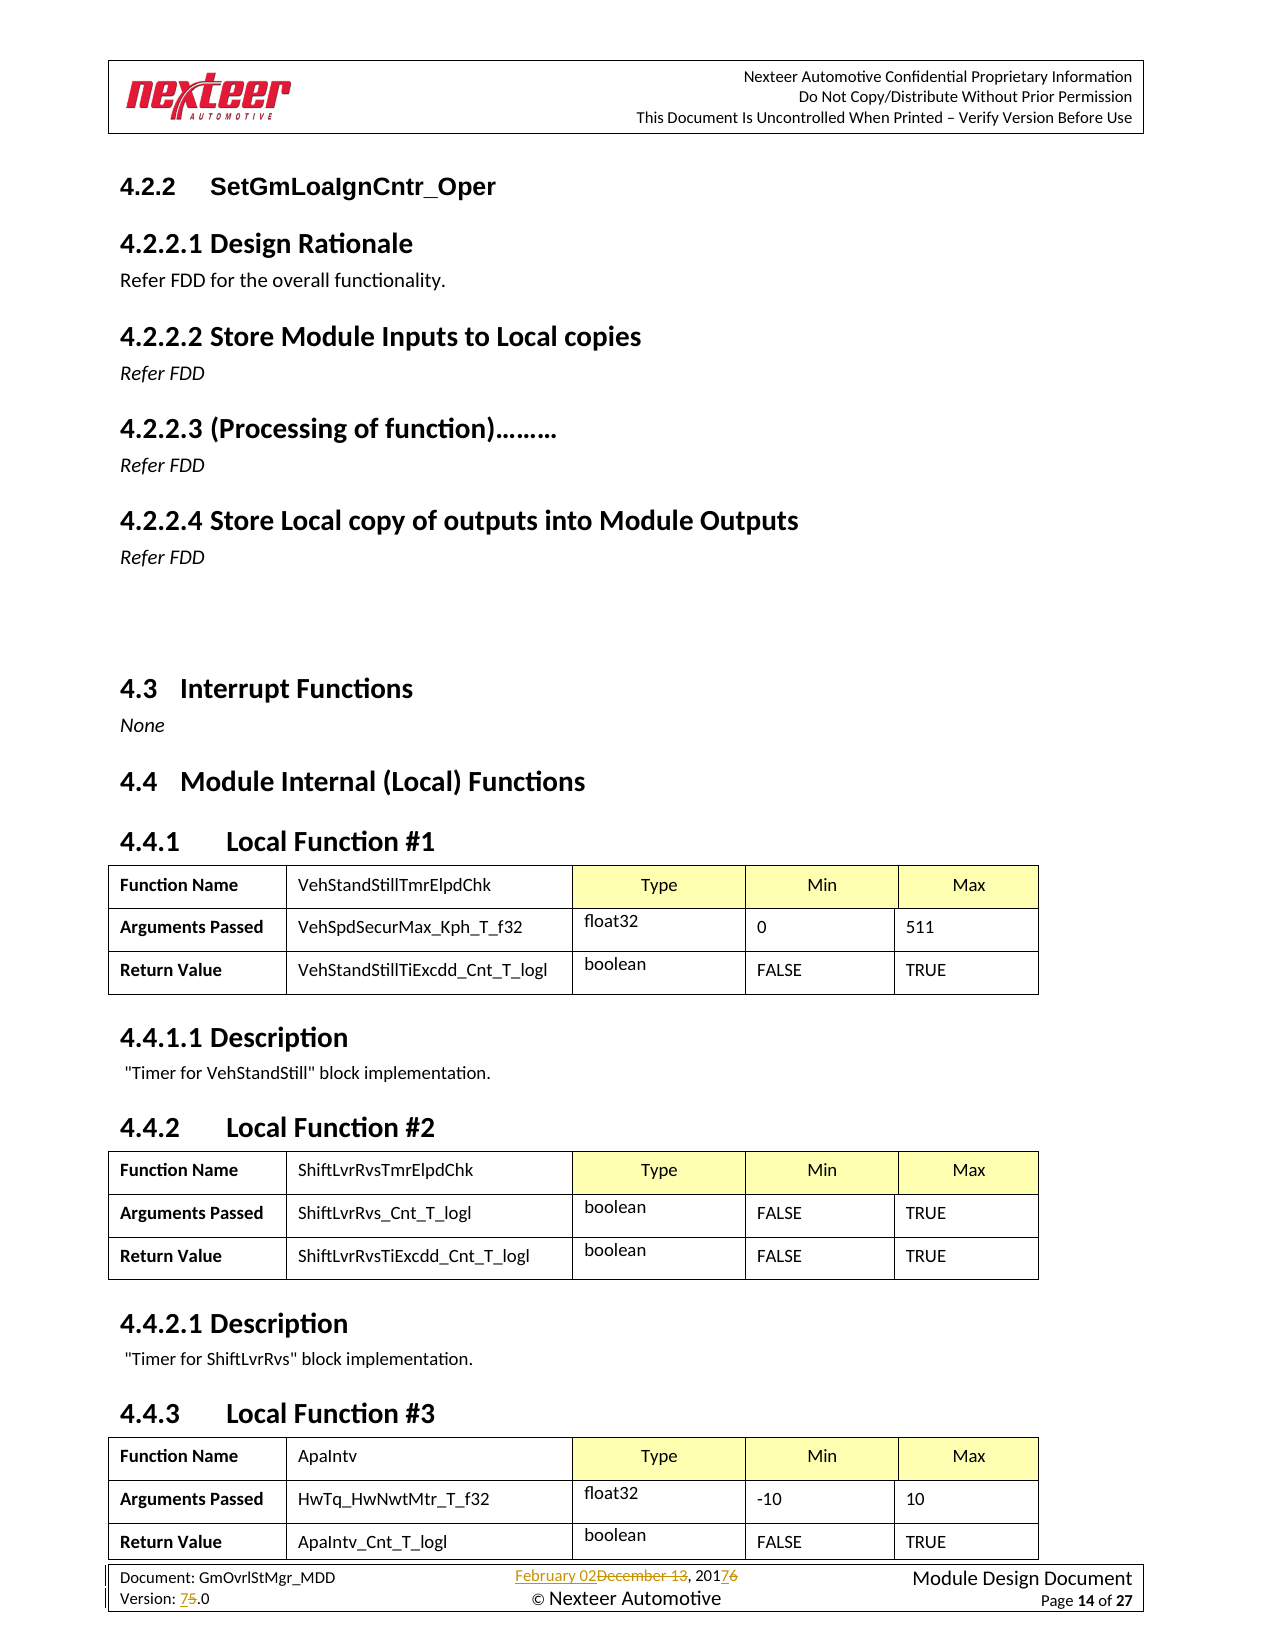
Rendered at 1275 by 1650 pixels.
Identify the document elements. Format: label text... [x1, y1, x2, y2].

table_header Max [899, 1438, 1038, 1480]
table_cell Return Value [109, 1238, 286, 1279]
subtitle Interrupt Functions [120, 671, 1155, 706]
table_header ShiftLvrRvsTmrElpdChk [287, 1152, 572, 1194]
table_cell Arguments Passed [109, 909, 286, 951]
table_cell boolean [573, 1238, 745, 1279]
subtitle SetGmLoaIgnCntr_Oper [120, 172, 1155, 201]
text Refer FDD [120, 360, 1155, 385]
table_header Function Name [109, 1438, 286, 1480]
subtitle Module Internal (Local) Functions [120, 763, 1155, 798]
subtitle (Processing of function)……… [120, 410, 1155, 446]
table_cell FALSE [746, 952, 894, 993]
table_header Max [899, 1152, 1038, 1194]
table_cell VehStandStillTiExcdd_Cnt_T_logl [287, 952, 572, 993]
table_cell 0 [746, 909, 894, 951]
table_cell FALSE [746, 1195, 894, 1237]
subtitle Design Rationale [120, 226, 1155, 261]
table_cell ShiftLvrRvsTiExcdd_Cnt_T_logl [287, 1238, 572, 1279]
subtitle Local Function #2 [120, 1109, 1155, 1145]
table_header VehStandStillTmrElpdChk [287, 866, 572, 908]
table_cell FALSE [746, 1238, 894, 1279]
table_cell TRUE [895, 1195, 1038, 1237]
table_cell TRUE [895, 1524, 1038, 1559]
table_cell 511 [895, 909, 1038, 951]
table_header ApaIntv [287, 1438, 572, 1480]
table_header Min [746, 866, 898, 908]
subtitle Local Function #3 [120, 1395, 1155, 1431]
subtitle Description [120, 1305, 1155, 1341]
table_cell HwTq_HwNwtMtr_T_f32 [287, 1481, 572, 1522]
text Refer FDD [120, 452, 1155, 477]
table_header Max [899, 866, 1038, 908]
table_cell boolean [573, 1524, 745, 1559]
text "Timer for VehStandStill" block implementation. [120, 1061, 1155, 1084]
subtitle Description [120, 1019, 1155, 1055]
table_header Type [573, 866, 745, 908]
table_header Type [573, 1438, 745, 1480]
text None [120, 712, 1155, 738]
table_cell float32 [573, 1481, 745, 1522]
table_cell VehSpdSecurMax_Kph_T_f32 [287, 909, 572, 951]
text Refer FDD for the overall functionality. [120, 267, 1155, 293]
table_cell Return Value [109, 1524, 286, 1559]
table_cell float32 [573, 909, 745, 951]
text "Timer for ShiftLvrRvs" block implementation. [120, 1347, 1155, 1370]
table_cell -10 [746, 1481, 894, 1522]
subtitle Store Module Inputs to Local copies [120, 318, 1155, 353]
table_cell Return Value [109, 952, 286, 993]
table_header Min [746, 1152, 898, 1194]
table_cell Arguments Passed [109, 1481, 286, 1522]
table_cell 10 [895, 1481, 1038, 1522]
picture [120, 61, 295, 133]
table_cell boolean [573, 1195, 745, 1237]
subtitle Store Local copy of outputs into Module Outputs [120, 502, 1155, 538]
table_cell ApaIntv_Cnt_T_logl [287, 1524, 572, 1559]
table_header Function Name [109, 866, 286, 908]
table_cell boolean [573, 952, 745, 993]
table_cell TRUE [895, 1238, 1038, 1279]
table_cell ShiftLvrRvs_Cnt_T_logl [287, 1195, 572, 1237]
table_cell TRUE [895, 952, 1038, 993]
table_header Type [573, 1152, 745, 1194]
table_cell Arguments Passed [109, 1195, 286, 1237]
table_header Min [746, 1438, 898, 1480]
table_cell FALSE [746, 1524, 894, 1559]
table_header Function Name [109, 1152, 286, 1194]
subtitle Local Function #1 [120, 823, 1155, 859]
text Refer FDD [120, 544, 1155, 570]
